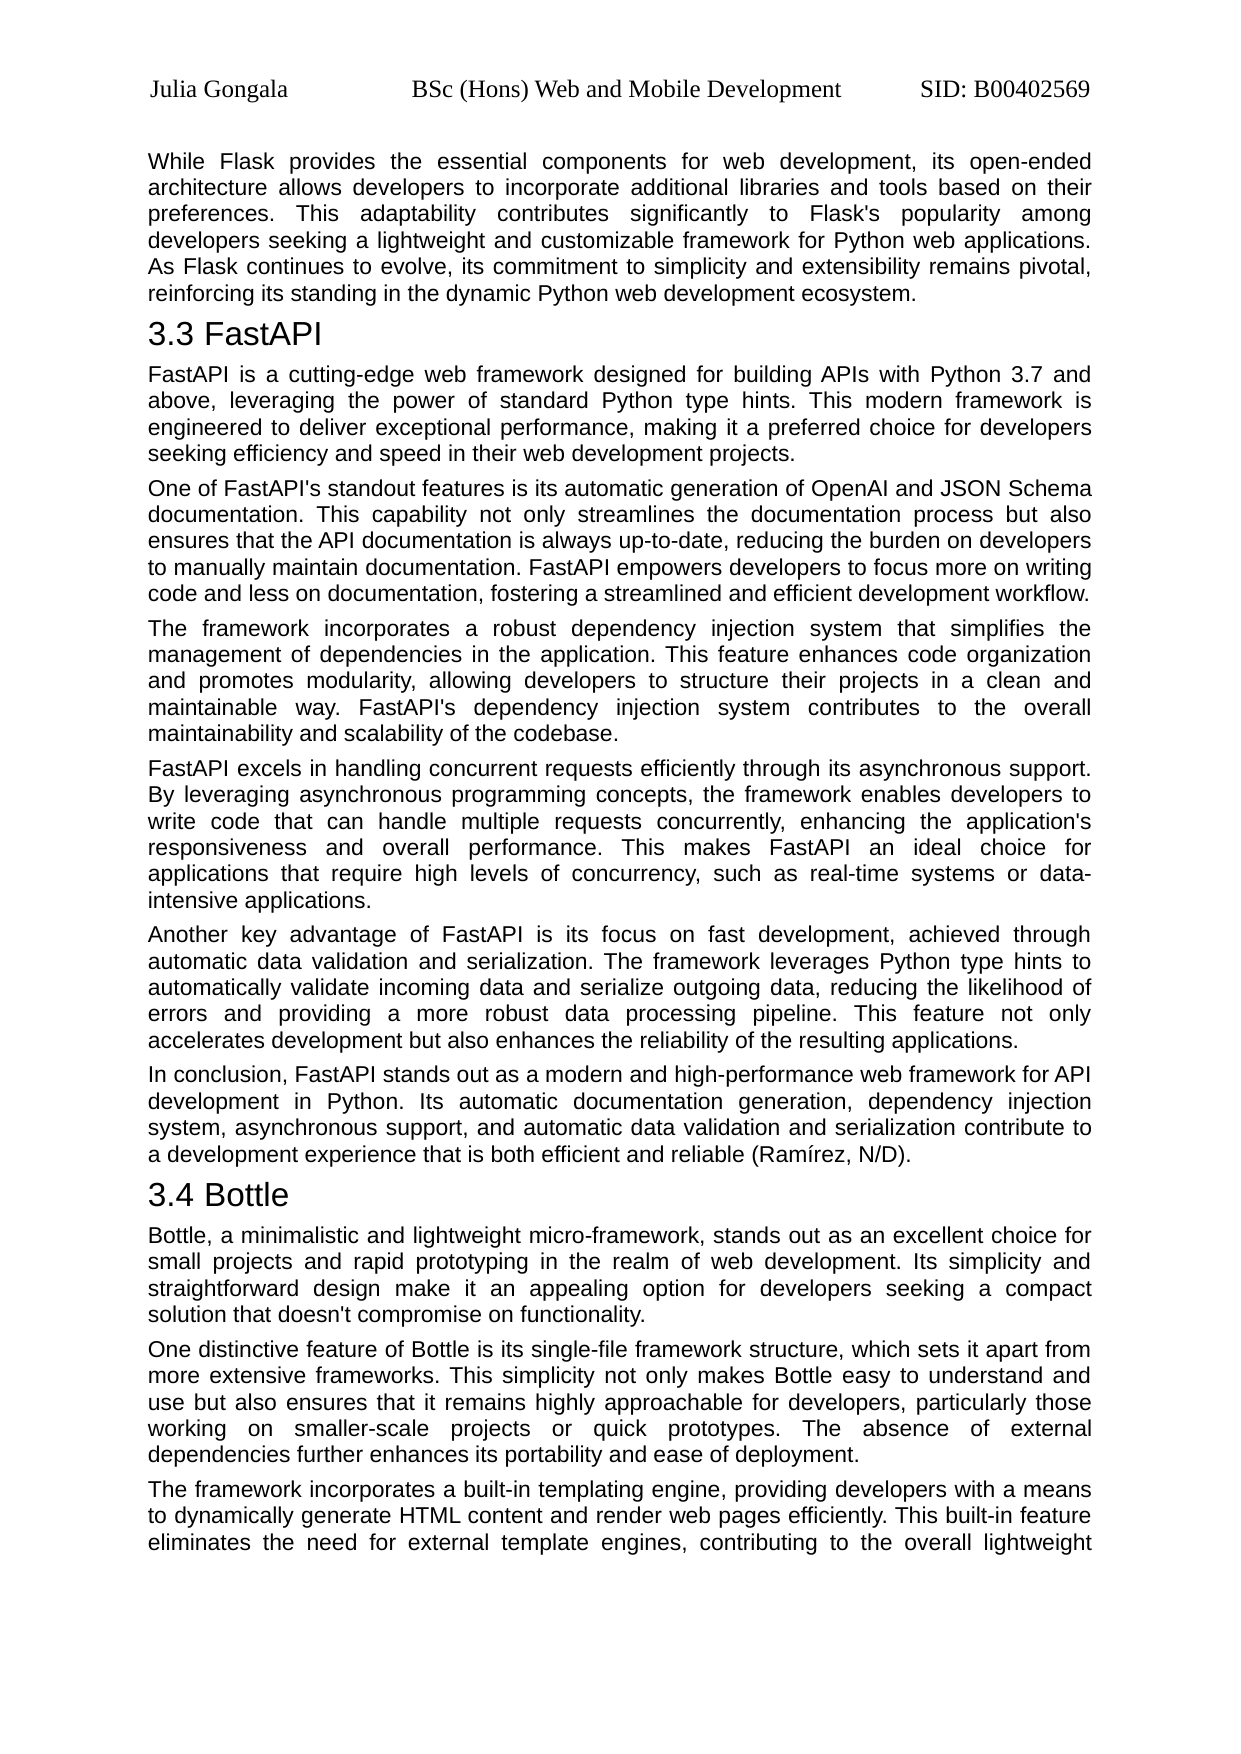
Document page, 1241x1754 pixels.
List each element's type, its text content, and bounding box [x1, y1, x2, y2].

subtitle Bottle [148, 1175, 1092, 1214]
text Another key advantage of FastAPI is its focus on fast development, achieved through automatic data validation and serialization. The framework leverages Python type hints to automatically validate incoming data and serialize outgoing data, reducing the likelihood of errors and providing a more robust data processing pipeline. This feature not only accelerates development but also enhances the reliability of the resulting applications. [148, 921, 1092, 1053]
text Bottle, a minimalistic and lightweight micro-framework, stands out as an excellent choice for small projects and rapid prototyping in the realm of web development. Its simplicity and straightforward design make it an appealing option for developers seeking a compact solution that doesn't compromise on functionality. [148, 1222, 1092, 1327]
text FastAPI excels in handling concurrent requests efficiently through its asynchronous support. By leveraging asynchronous programming concepts, the framework enables developers to write code that can handle multiple requests concurrently, enhancing the application's responsiveness and overall performance. This makes FastAPI an ideal choice for applications that require high levels of concurrency, such as real-time systems or data-intensive applications. [148, 755, 1092, 913]
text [148, 1476, 1092, 1555]
text FastAPI is a cutting-edge web framework designed for building APIs with Python 3.7 and above, leveraging the power of standard Python type hints. This modern framework is engineered to deliver exceptional performance, making it a preferred choice for developers seeking efficiency and speed in their web development projects. [148, 361, 1092, 466]
text The framework incorporates a robust dependency injection system that simplifies the management of dependencies in the application. This feature enhances code organization and promotes modularity, allowing developers to structure their projects in a clean and maintainable way. FastAPI's dependency injection system contributes to the overall maintainability and scalability of the codebase. [148, 615, 1092, 747]
text One distinctive feature of Bottle is its single-file framework structure, which sets it apart from more extensive frameworks. This simplicity not only makes Bottle easy to understand and use but also ensures that it remains highly approachable for developers, particularly those working on smaller-scale projects or quick prototypes. The absence of external dependencies further enhances its portability and ease of deployment. [148, 1336, 1092, 1467]
text One of FastAPI's standout features is its automatic generation of OpenAI and JSON Schema documentation. This capability not only streamlines the documentation process but also ensures that the API documentation is always up-to-date, reducing the burden on developers to manually maintain documentation. FastAPI empowers developers to focus more on writing code and less on documentation, fostering a streamlined and efficient development workflow. [148, 475, 1092, 606]
text In conclusion, FastAPI stands out as a modern and high-performance web framework for API development in Python. Its automatic documentation generation, dependency injection system, asynchronous support, and automatic data validation and serialization contribute to a development experience that is both efficient and reliable . [148, 1061, 1092, 1167]
text While Flask provides the essential components for web development, its open-ended architecture allows developers to incorporate additional libraries and tools based on their preferences. This adaptability contributes significantly to Flask's popularity among developers seeking a lightweight and customizable framework for Python web applications. As Flask continues to evolve, its commitment to simplicity and extensibility remains pivotal, reinforcing its standing in the dynamic Python web development ecosystem. [148, 148, 1092, 306]
subtitle FastAPI [148, 314, 1092, 353]
